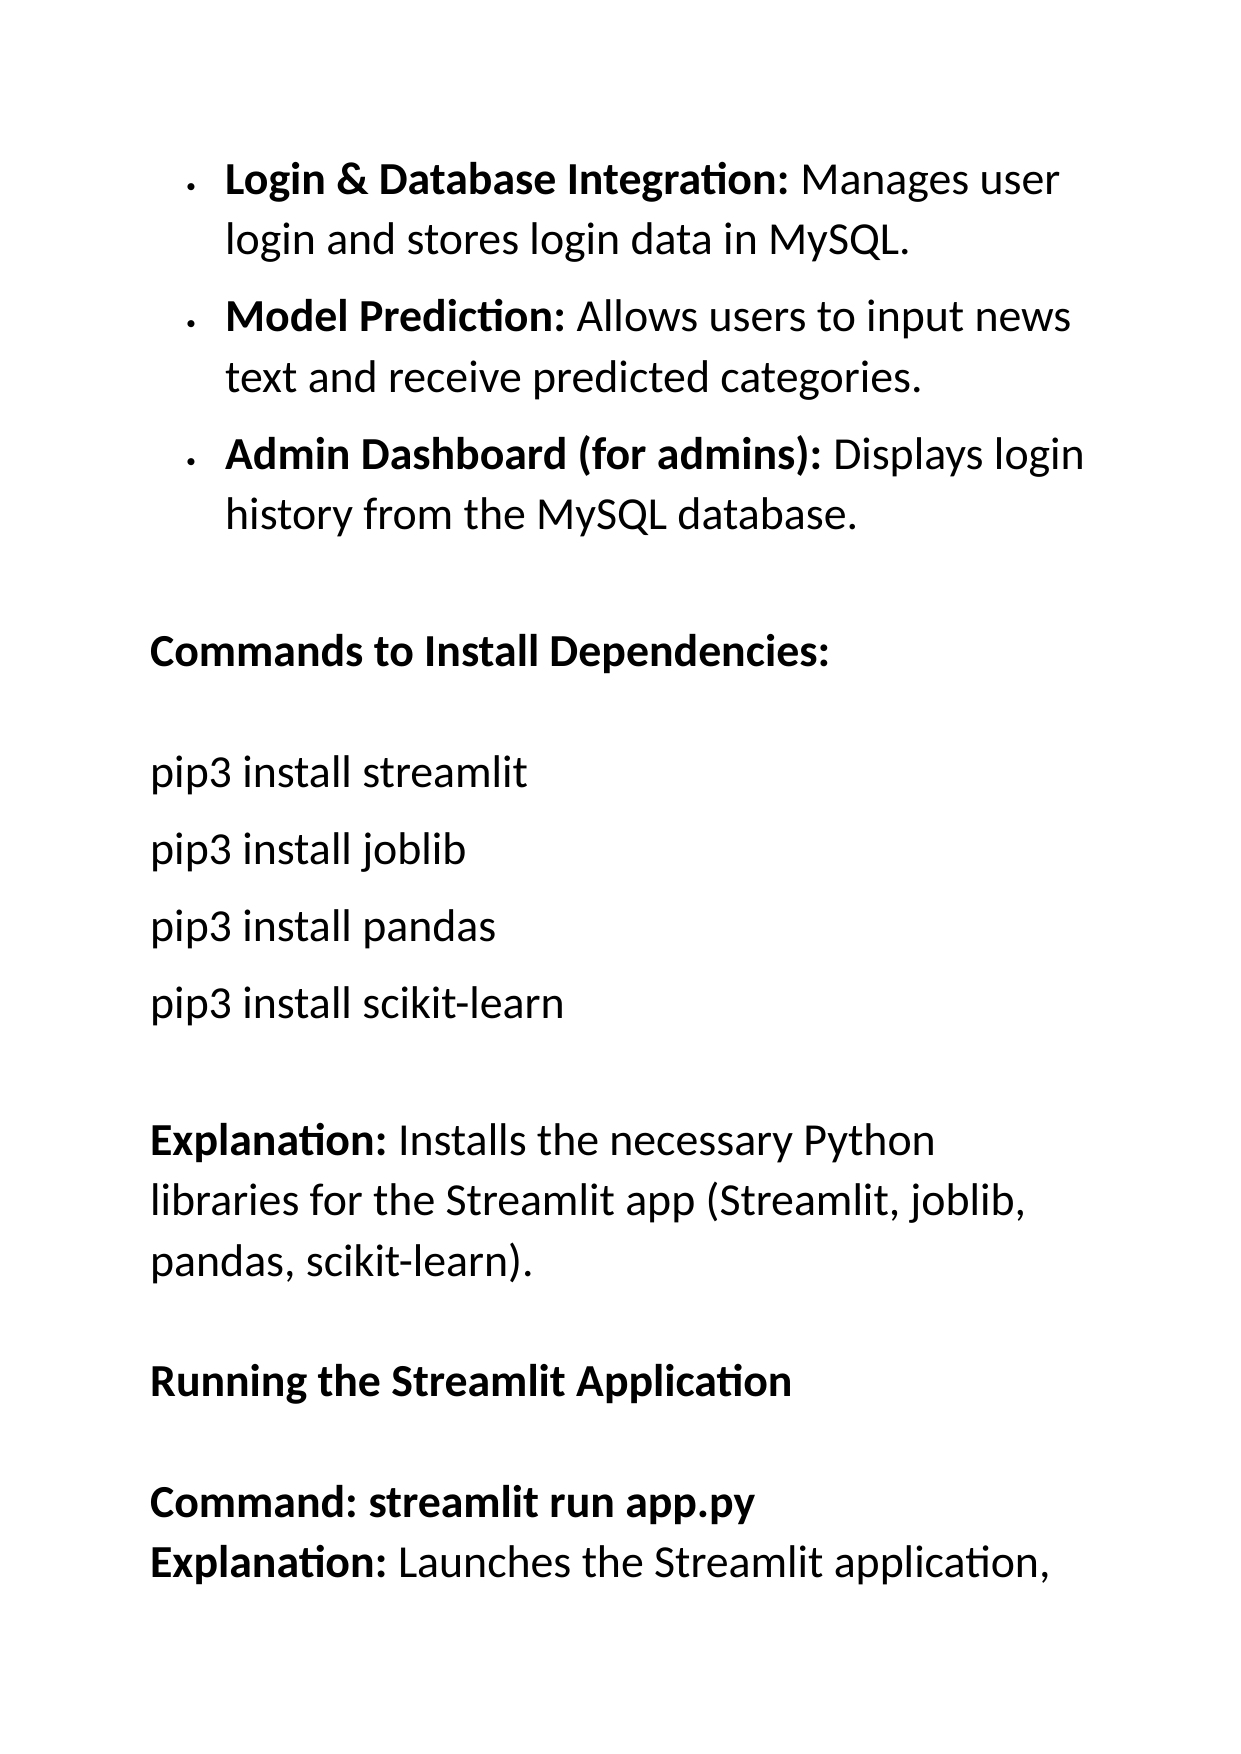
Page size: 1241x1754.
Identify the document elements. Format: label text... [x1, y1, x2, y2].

text Commands to Install Dependencies: pip3 install streamlit [150, 562, 1090, 799]
list Model Prediction: Allows users to input news text and receive predicted categories. [187, 287, 1090, 403]
list Login & Database Integration: Manages user login and stores login data in MySQL. [187, 150, 1090, 266]
text pip3 install pandas [150, 897, 1090, 953]
text pip3 install scikit-learn [150, 974, 1090, 1030]
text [150, 1051, 1090, 1589]
text pip3 install joblib [150, 820, 1090, 876]
list Admin Dashboard (for admins): Displays login history from the MySQL database. [187, 424, 1090, 541]
